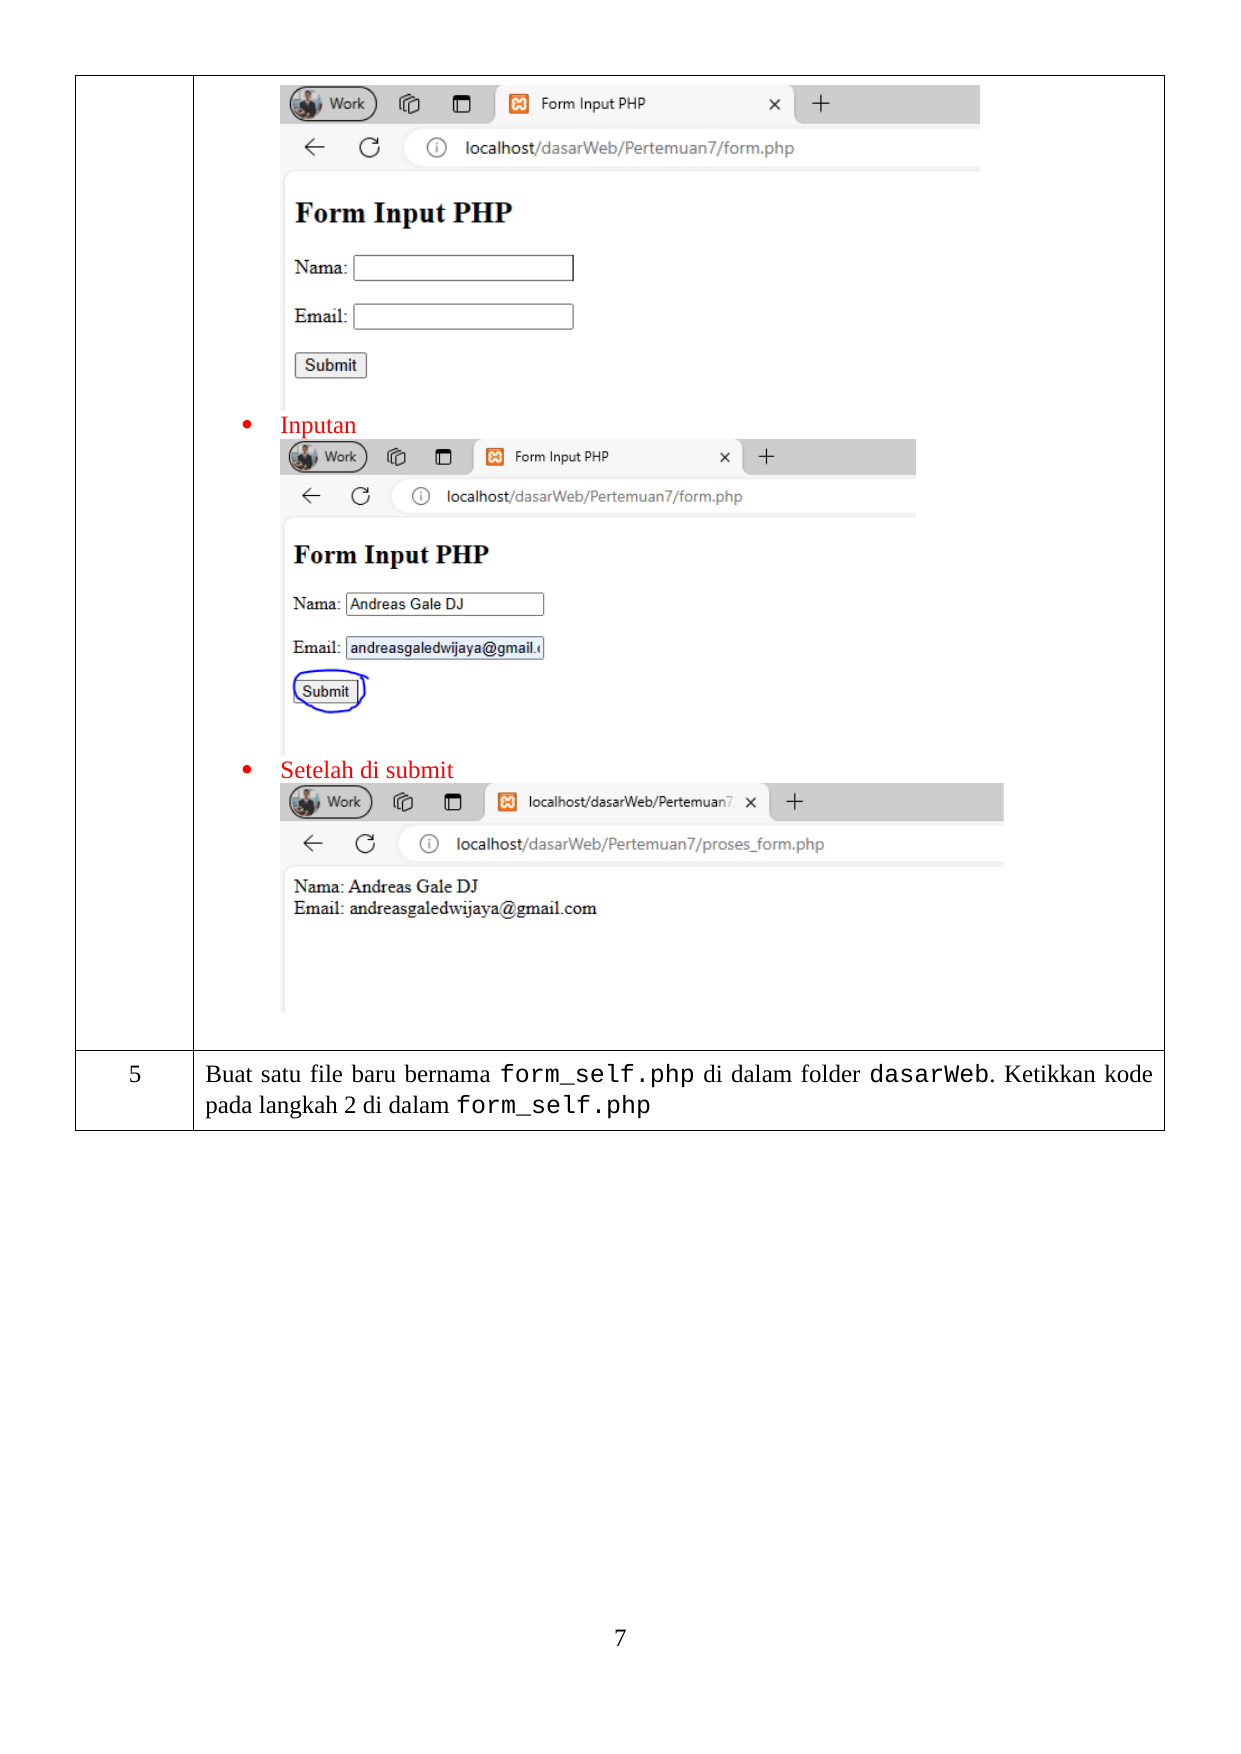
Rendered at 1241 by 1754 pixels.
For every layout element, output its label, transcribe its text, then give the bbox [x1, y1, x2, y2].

table_cell 4 [76, 76, 193, 1049]
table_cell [194, 76, 1164, 1049]
picture [280, 783, 1004, 1013]
table_cell Buat satu file baru bernama form_self.php di dalam folder dasarWeb. Ketikkan kode pada langkah 2 di dalam form_self.php [194, 1051, 1164, 1130]
picture [280, 439, 916, 755]
table_cell 5 [76, 1051, 193, 1130]
picture [280, 85, 980, 411]
